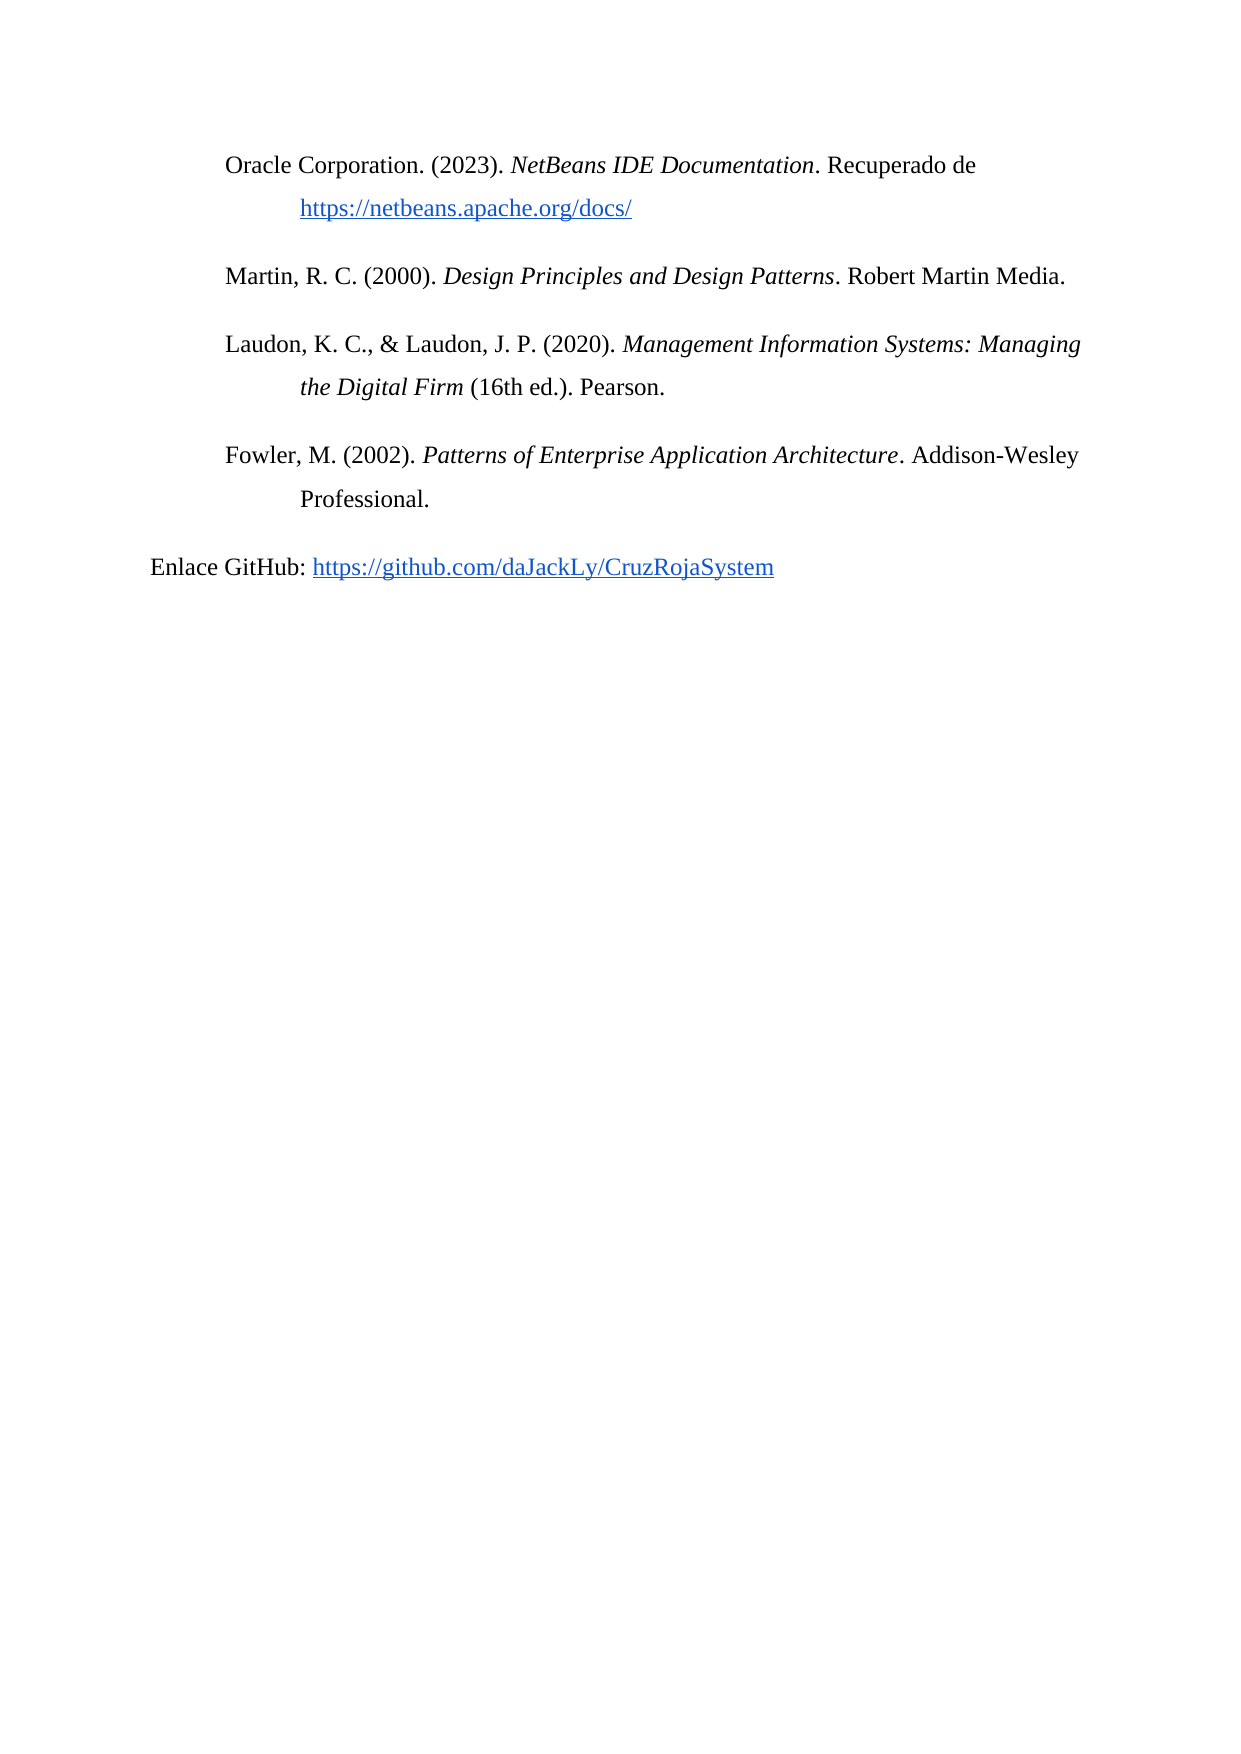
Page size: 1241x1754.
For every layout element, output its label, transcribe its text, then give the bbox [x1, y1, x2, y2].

text Laudon, K. C., & Laudon, J. P. (2020). Management Information Systems: Managing the Digital Firm (16th ed.). Pearson. [225, 329, 1090, 401]
text Oracle Corporation. (2023). NetBeans IDE Documentation. Recuperado de https://netbeans.apache.org/docs/ [225, 150, 1090, 222]
text Martin, R. C. (2000). Design Principles and Design Patterns. Robert Martin Media. [225, 261, 1090, 290]
text Fowler, M. (2002). Patterns of Enterprise Application Architecture. Addison-Wesley Professional. [225, 441, 1090, 512]
text Enlace GitHub: https://github.com/daJackLy/CruzRojaSystem [150, 552, 1090, 581]
